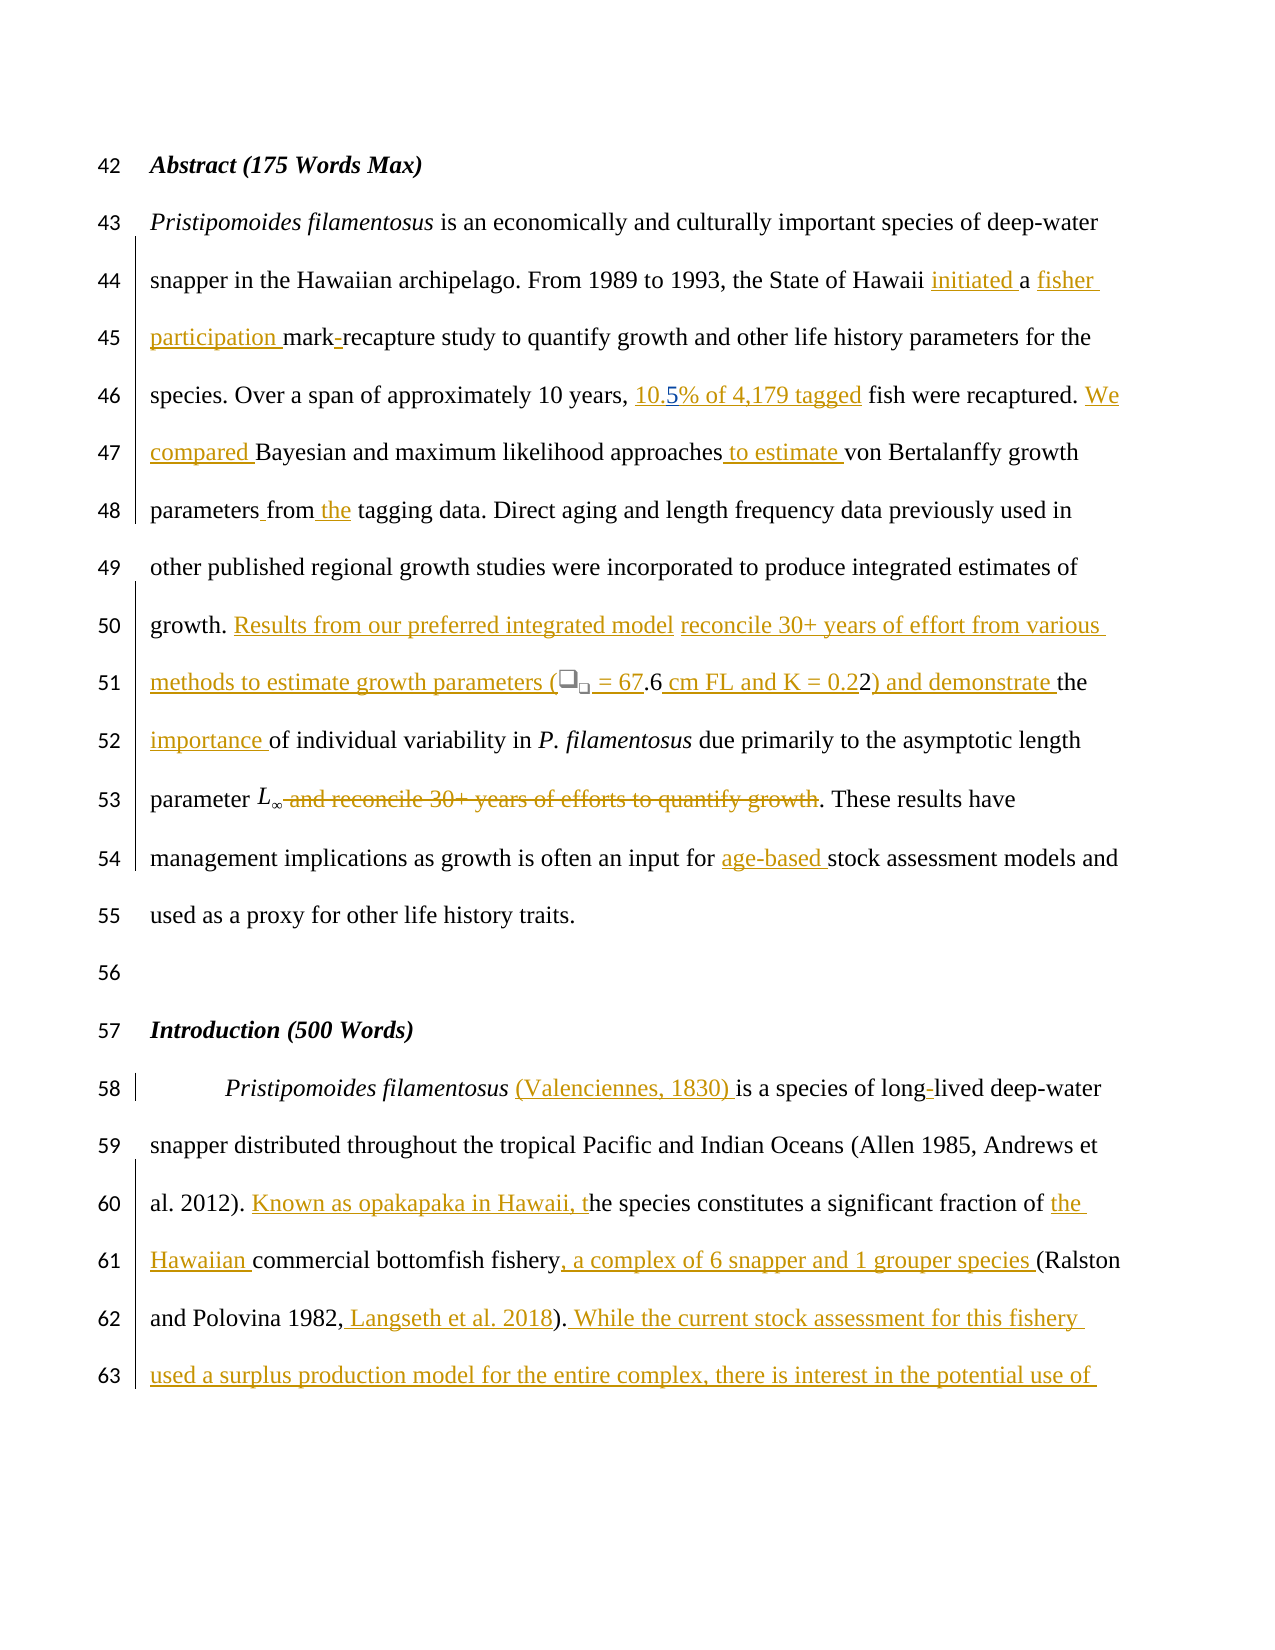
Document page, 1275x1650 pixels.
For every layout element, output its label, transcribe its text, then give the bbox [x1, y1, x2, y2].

text Pristipomoides filamentosus is an economically and culturally important species of deep-water snapper in the Hawaiian archipelago. From 1989 to 1993, the State of Hawaii a markrecapture study to quantify growth and other life history parameters for the species. Over a span of approximately 10 years, fish were recaptured. Bayesian and maximum likelihood approachesvon Bertalanffy growth parametersfrom tagging data. Direct aging and length frequency data previously used in other published regional growth studies were incorporated to produce integrated estimates of growth. .62the of individual variability in P. filamentosus due primarily to the asymptotic length parameter . These results have management implications as growth is often an input for stock assessment models and used as a proxy for other life history traits. [150, 207, 1125, 929]
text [150, 1073, 1125, 1389]
text Introduction (500 Words) [150, 1015, 1125, 1044]
text Abstract (175 Words Max) [150, 150, 1125, 179]
